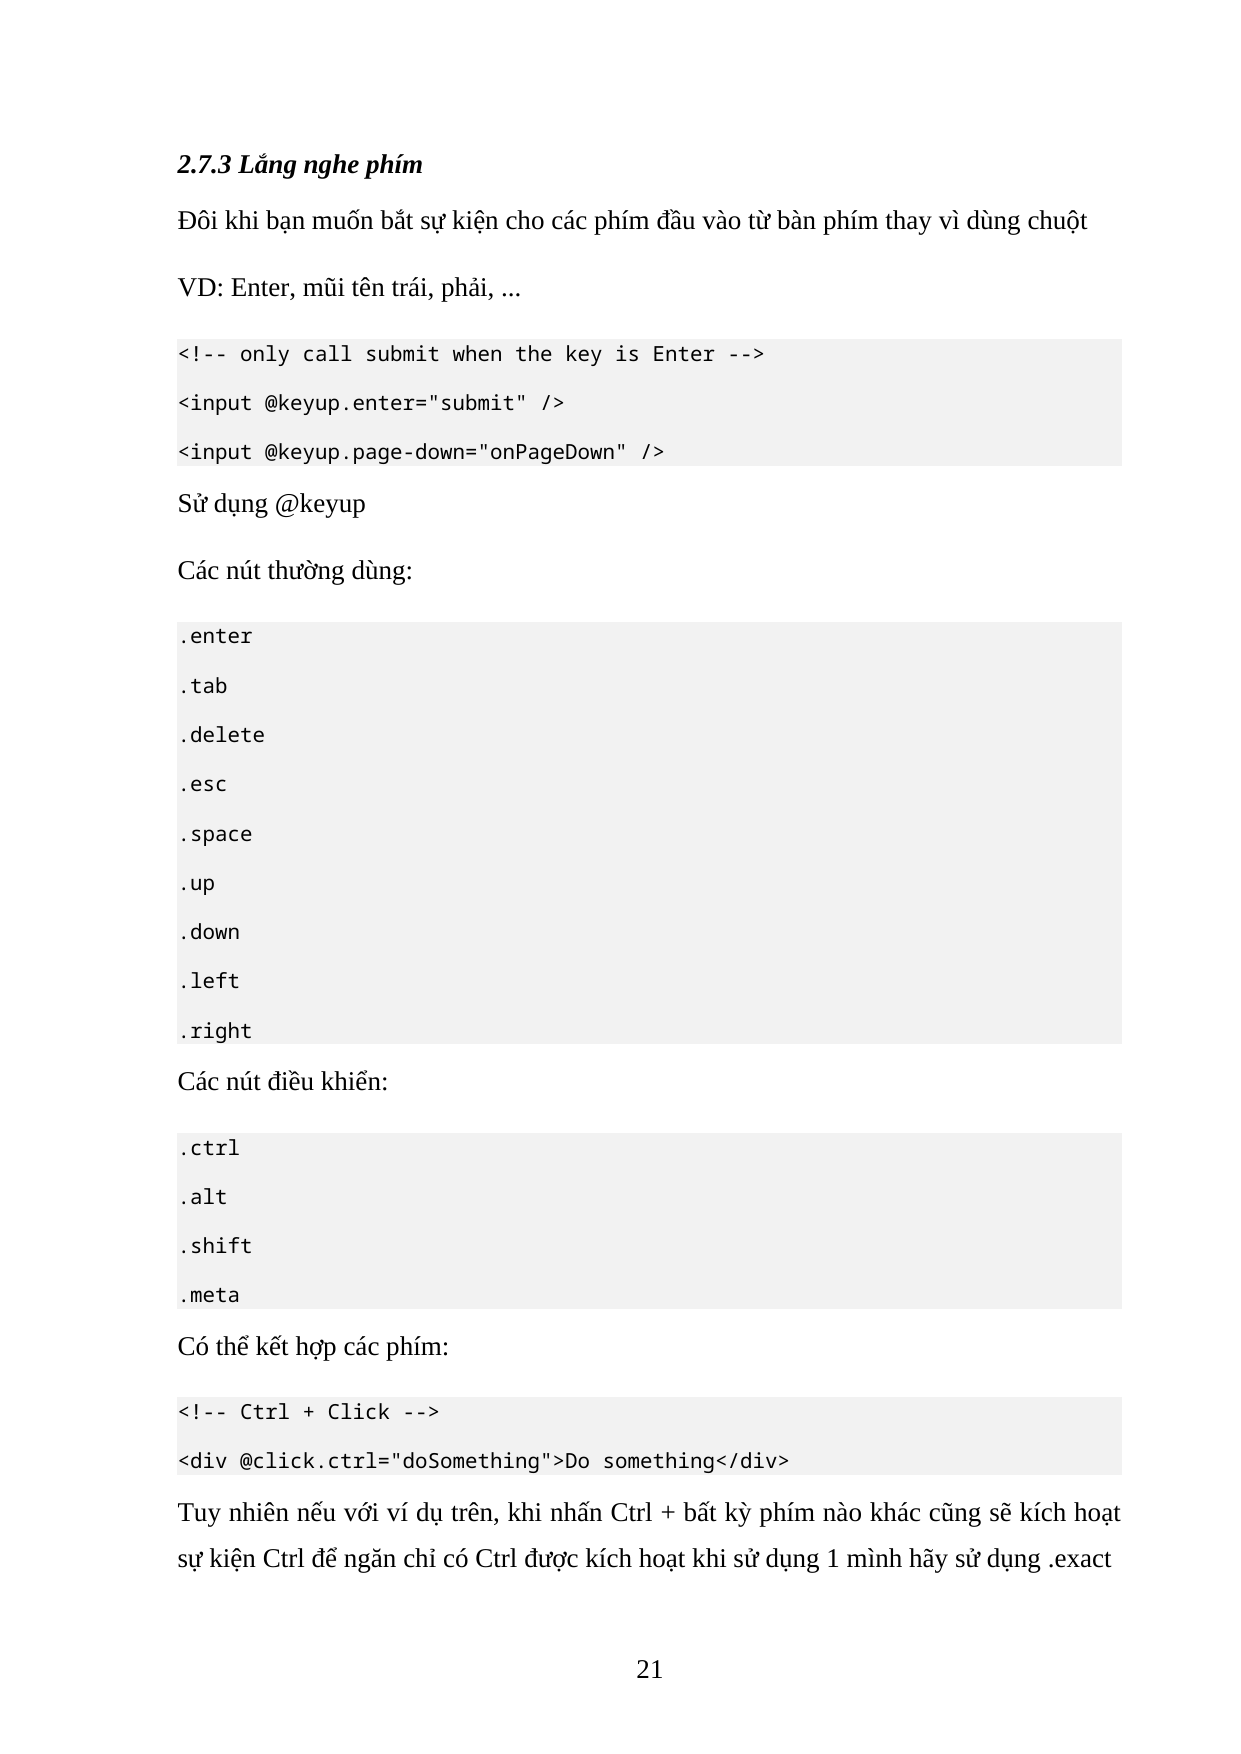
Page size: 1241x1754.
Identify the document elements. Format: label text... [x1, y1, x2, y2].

text Có thể kết hợp các phím: [177, 1330, 1122, 1361]
text Các nút thường dùng: [177, 554, 1122, 585]
text .alt [177, 1182, 1122, 1210]
text Sử dụng @keyup [177, 487, 1122, 518]
text .space [177, 819, 1122, 847]
text <input @keyup.enter="submit" /> [177, 388, 1122, 417]
text .delete [177, 720, 1122, 749]
text <div @click.ctrl="doSomething">Do something</div> [177, 1446, 1122, 1475]
text .meta [177, 1280, 1122, 1309]
text .up [177, 868, 1122, 896]
text .enter [177, 622, 1122, 650]
text .left [177, 967, 1122, 995]
text <!-- Ctrl + Click --> [177, 1397, 1122, 1426]
text .shift [177, 1231, 1122, 1259]
text .esc [177, 769, 1122, 798]
text Đôi khi bạn muốn bắt sự kiện cho các phím đầu vào từ bàn phím thay vì dùng chuột [177, 204, 1122, 235]
text .right [177, 1016, 1122, 1044]
subtitle Lắng nghe phím [177, 148, 1122, 179]
text .down [177, 917, 1122, 946]
text Các nút điều khiển: [177, 1065, 1122, 1096]
text .tab [177, 671, 1122, 699]
text <!-- only call submit when the key is Enter --> [177, 339, 1122, 367]
text .ctrl [177, 1133, 1122, 1161]
text VD: Enter, mũi tên trái, phải, ... [177, 271, 1122, 302]
text Tuy nhiên nếu với ví dụ trên, khi nhấn Ctrl + bất kỳ phím nào khác cũng sẽ kích hoạt sự kiện Ctrl để ngăn chỉ có Ctrl được kích hoạt khi sử dụng 1 mình hãy sử dụng .exact [177, 1496, 1122, 1573]
text <input @keyup.page-down="onPageDown" /> [177, 437, 1122, 466]
